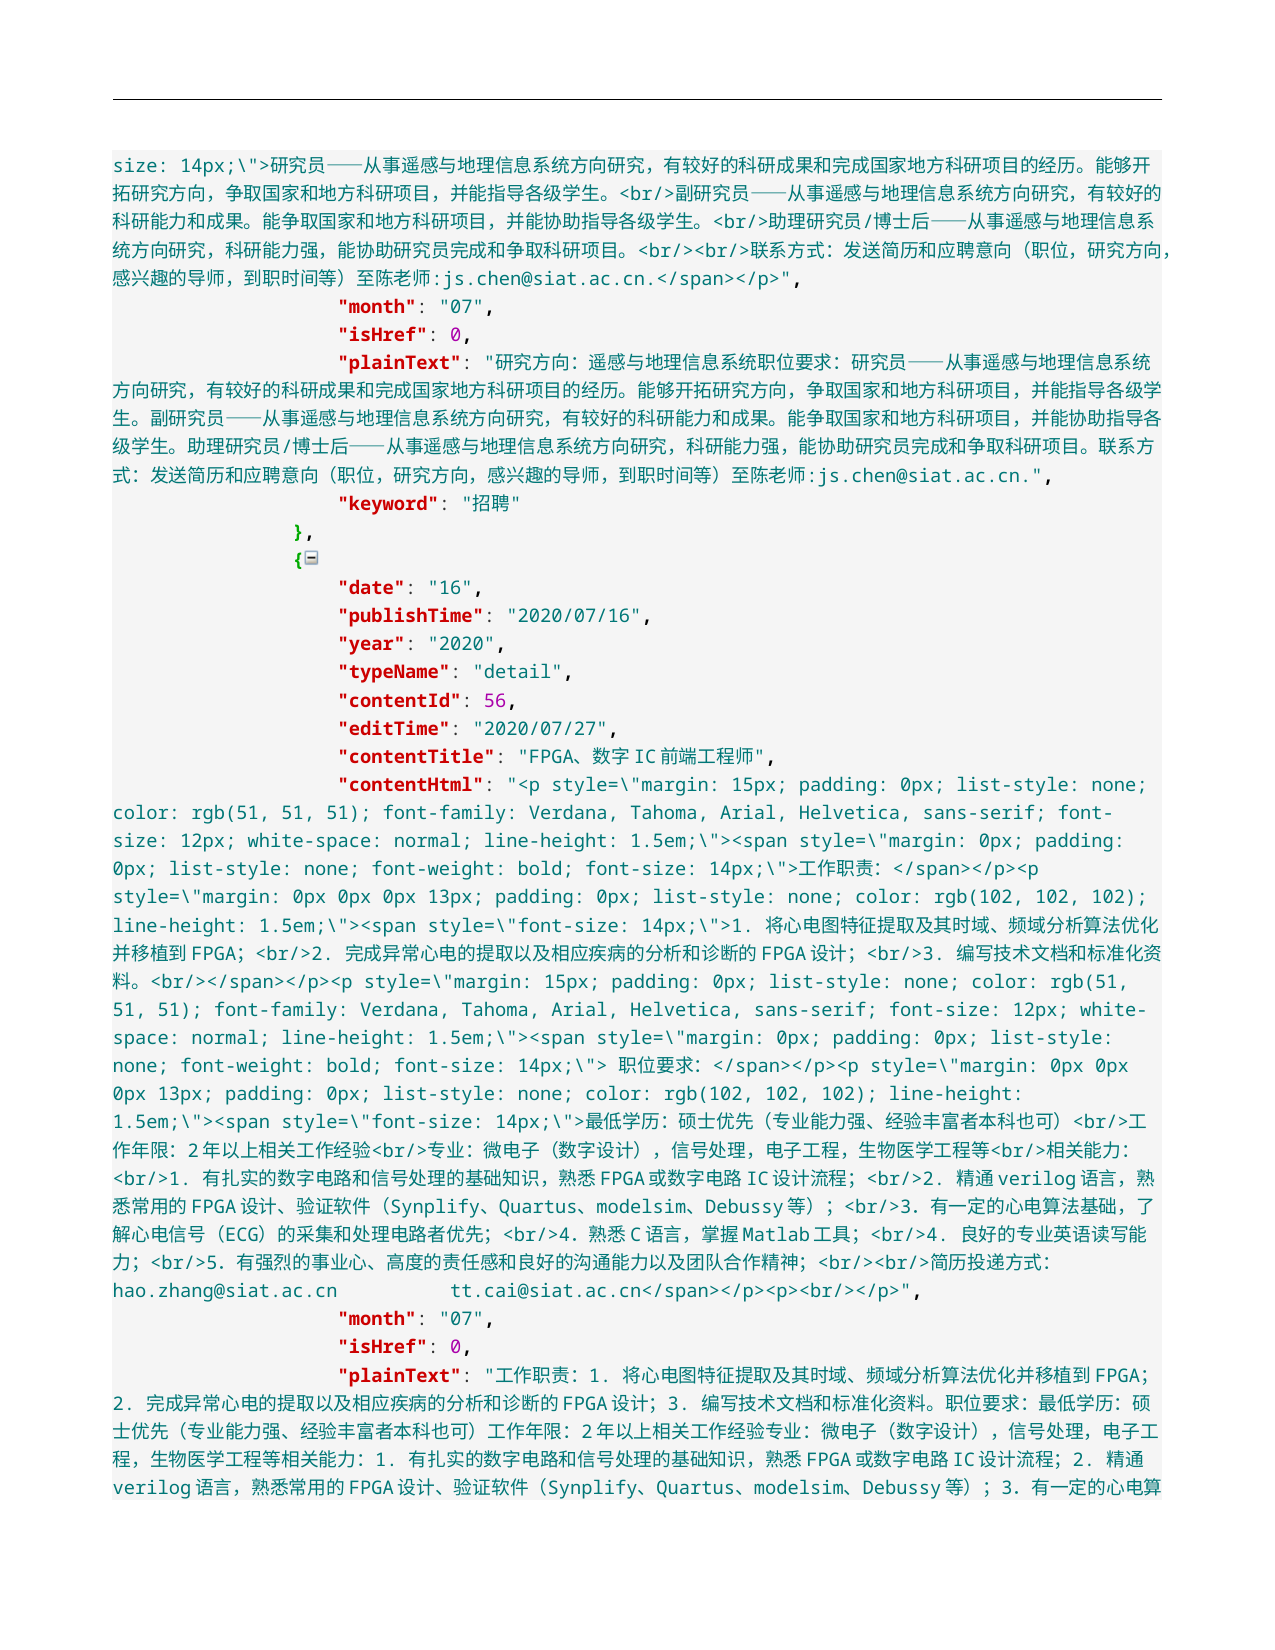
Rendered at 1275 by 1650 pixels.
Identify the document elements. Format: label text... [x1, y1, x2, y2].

text "isHref": 0, [112, 319, 1162, 347]
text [112, 150, 1162, 291]
text "contentTitle": "FPGA、数字IC前端工程师", [112, 741, 1162, 769]
text "keyword": "招聘" [112, 487, 1162, 516]
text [112, 1359, 1162, 1500]
text "date": "16", [112, 572, 1162, 600]
text "contentId": 56, [112, 684, 1162, 712]
text "publishTime": "2020/07/16", [112, 600, 1162, 628]
text "year": "2020", [112, 628, 1162, 656]
text "isHref": 0, [112, 1331, 1162, 1359]
text "typeName": "detail", [112, 656, 1162, 684]
text { [112, 544, 1162, 572]
picture [303, 549, 347, 567]
text "contentHtml": "<p style=\"margin: 15px; padding: 0px; list-style: none; color: rgb(51, 51, 51); font-family: Verdana, Tahoma, Arial, Helvetica, sans-serif; font-size: 12px; white-space: normal; line-height: 1.5em;\"><span style=\"margin: 0px; padding: 0px; list-style: none; font-weight: bold; font-size: 14px;\">工作职责：</span></p><p style=\"margin: 0px 0px 0px 13px; padding: 0px; list-style: none; color: rgb(102, 102, 102); line-height: 1.5em;\"><span style=\"font-size: 14px;\">1. 将心电图特征提取及其时域、频域分析算法优化并移植到FPGA；<br/>2. 完成异常心电的提取以及相应疾病的分析和诊断的FPGA设计；<br/>3. 编写技术文档和标准化资料。<br/></span></p><p style=\"margin: 15px; padding: 0px; list-style: none; color: rgb(51, 51, 51); font-family: Verdana, Tahoma, Arial, Helvetica, sans-serif; font-size: 12px; white-space: normal; line-height: 1.5em;\"><span style=\"margin: 0px; padding: 0px; list-style: none; font-weight: bold; font-size: 14px;\"> 职位要求：</span></p><p style=\"margin: 0px 0px 0px 13px; padding: 0px; list-style: none; color: rgb(102, 102, 102); line-height: 1.5em;\"><span style=\"font-size: 14px;\">最低学历：硕士优先（专业能力强、经验丰富者本科也可）<br/>工作年限：2年以上相关工作经验<br/>专业：微电子（数字设计），信号处理，电子工程，生物医学工程等<br/>相关能力：<br/>1. 有扎实的数字电路和信号处理的基础知识，熟悉FPGA或数字电路IC设计流程；<br/>2. 精通verilog语言，熟悉常用的FPGA设计、验证软件（Synplify、Quartus、modelsim、Debussy等）；<br/>3．有一定的心电算法基础，了解心电信号（ECG）的采集和处理电路者优先；<br/>4．熟悉C语言，掌握Matlab工具；<br/>4. 良好的专业英语读写能力；<br/>5．有强烈的事业心、高度的责任感和良好的沟通能力以及团队合作精神；<br/><br/>简历投递方式：hao.zhang@siat.ac.cn tt.cai@siat.ac.cn</span></p><p><br/></p>", [112, 769, 1162, 1303]
text }, [112, 516, 1162, 544]
text "month": "07", [112, 1303, 1162, 1331]
text "editTime": "2020/07/27", [112, 712, 1162, 741]
text "month": "07", [112, 291, 1162, 319]
text "plainText": "研究方向：遥感与地理信息系统职位要求：研究员——从事遥感与地理信息系统方向研究，有较好的科研成果和完成国家地方科研项目的经历。能够开拓研究方向，争取国家和地方科研项目，并能指导各级学生。副研究员——从事遥感与地理信息系统方向研究，有较好的科研能力和成果。能争取国家和地方科研项目，并能协助指导各级学生。助理研究员/博士后——从事遥感与地理信息系统方向研究，科研能力强，能协助研究员完成和争取科研项目。联系方式：发送简历和应聘意向（职位，研究方向，感兴趣的导师，到职时间等）至陈老师:js.chen@siat.ac.cn.", [112, 347, 1162, 487]
